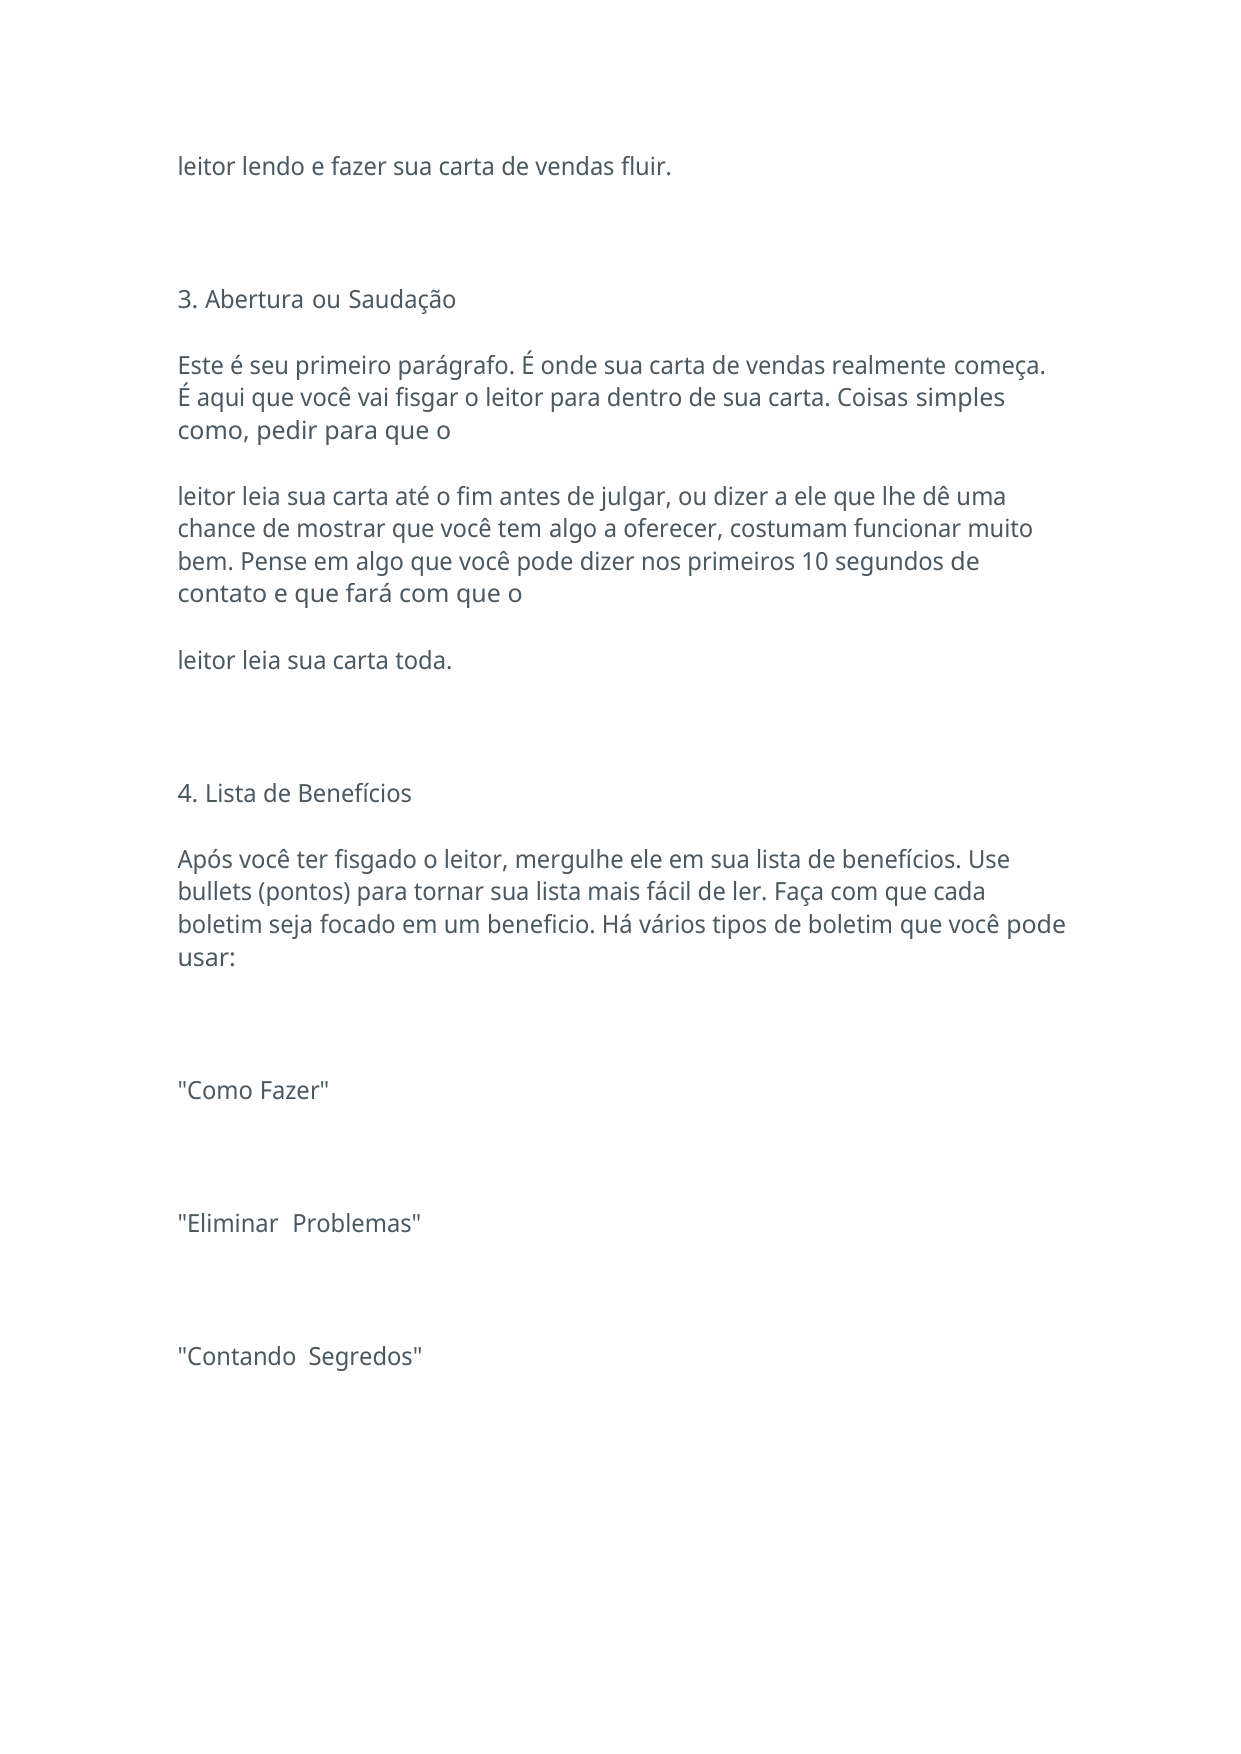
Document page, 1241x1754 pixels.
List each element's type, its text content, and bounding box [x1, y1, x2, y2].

text leitor lendo e fazer sua carta de vendas fluir. [177, 148, 1073, 182]
text leitor leia sua carta toda. [177, 643, 1073, 677]
text Após você ter fisgado o leitor, mergulhe ele em sua lista de benefícios. Use bullets (pontos) para tornar sua lista mais fácil de ler. Faça com que cada boletim seja focado em um beneficio. Há vários tipos de boletim que você pode usar: [177, 843, 1073, 973]
list Lista de Benefícios [177, 776, 1073, 810]
list Abertura ou Saudação [177, 282, 1073, 316]
text Este é seu primeiro parágrafo. É onde sua carta de vendas realmente começa. É aqui que você vai fisgar o leitor para dentro de sua carta. Coisas simples como, pedir para que o [177, 348, 1046, 447]
text "Como Fazer" [177, 1072, 1073, 1106]
text "Contando Segredos" [177, 1339, 1073, 1373]
text "Eliminar Problemas" [177, 1206, 1073, 1239]
text leitor leia sua carta até o fim antes de julgar, ou dizer a ele que lhe dê uma chance de mostrar que você tem algo a oferecer, costumam funcionar muito bem. Pense em algo que você pode dizer nos primeiros 10 segundos de contato e que fará com que o [177, 479, 1052, 610]
